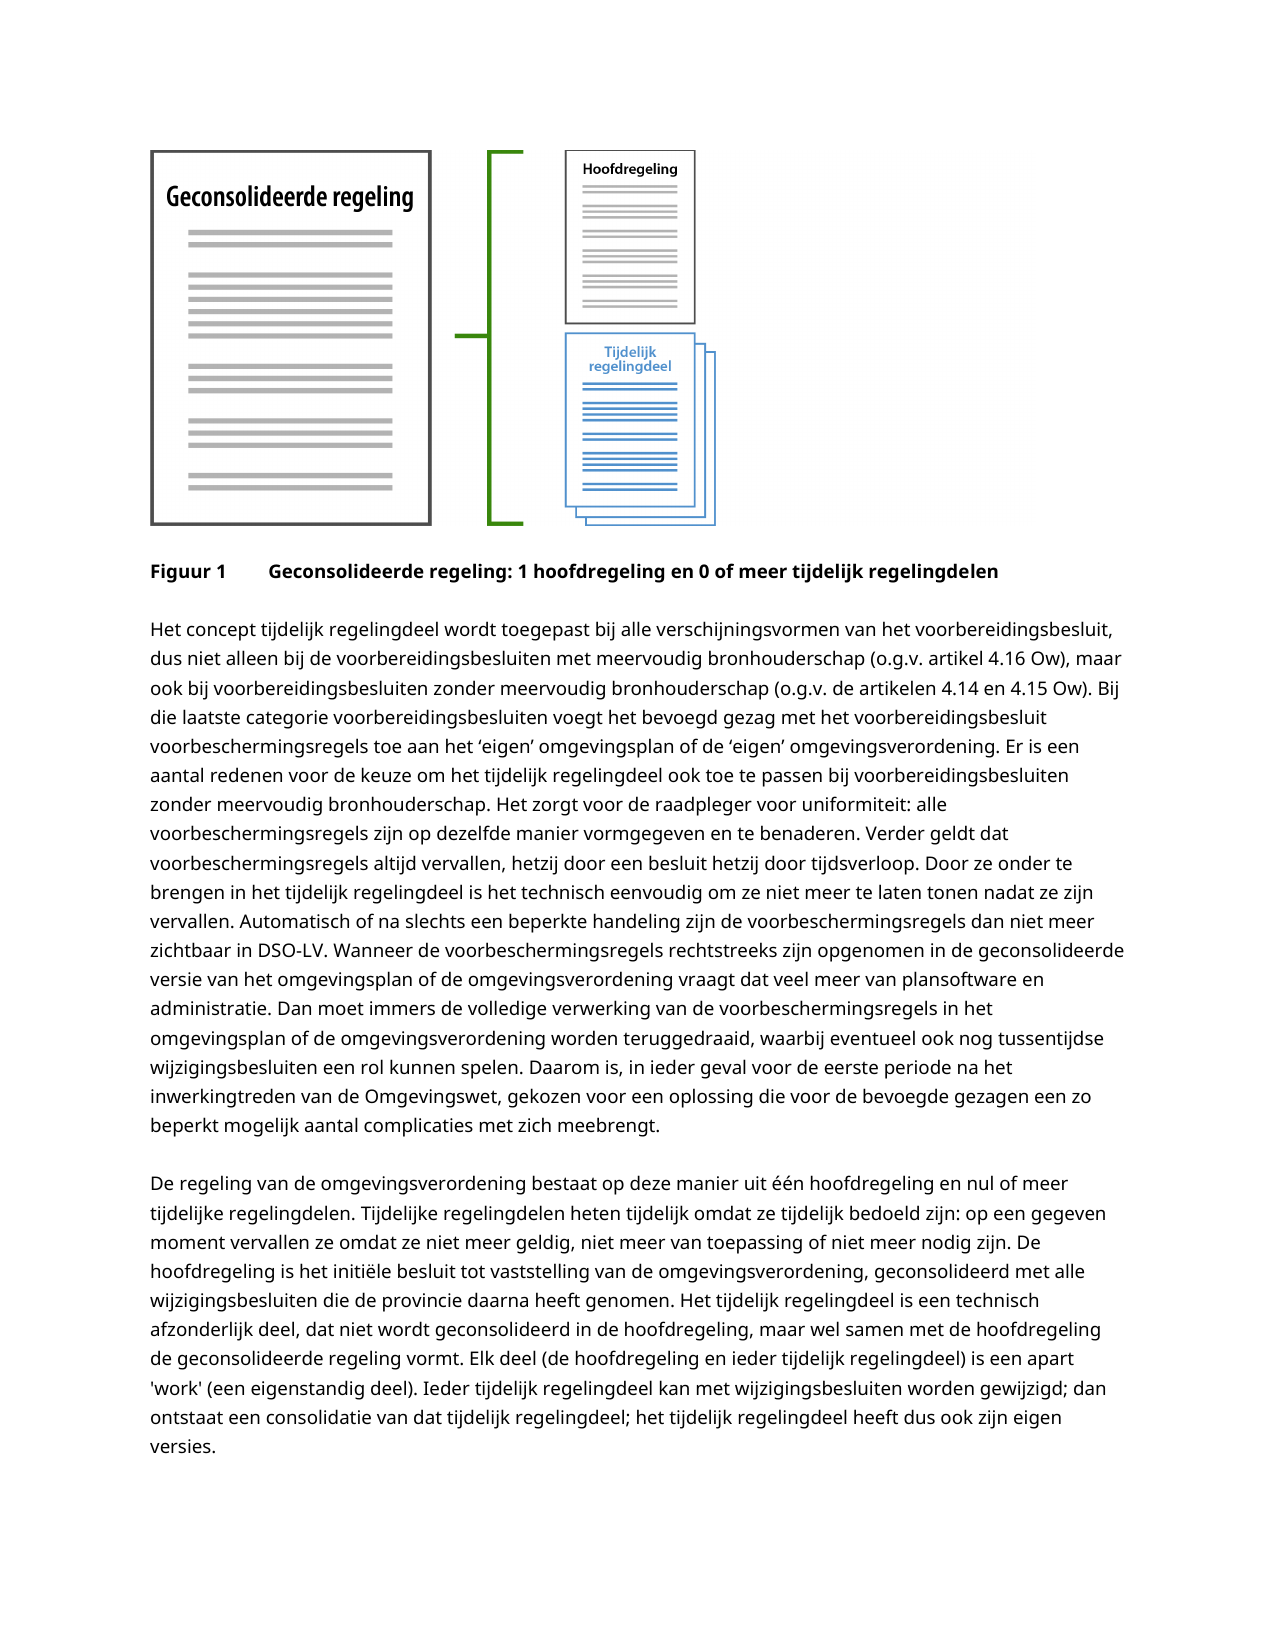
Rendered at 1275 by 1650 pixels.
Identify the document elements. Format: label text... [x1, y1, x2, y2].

text De regeling van de omgevingsverordening bestaat op deze manier uit één hoofdregeling en nul of meer tijdelijke regelingdelen. Tijdelijke regelingdelen heten tijdelijk omdat ze tijdelijk bedoeld zijn: op een gegeven moment vervallen ze omdat ze niet meer geldig, niet meer van toepassing of niet meer nodig zijn. De hoofdregeling is het initiële besluit tot vaststelling van de omgevingsverordening, geconsolideerd met alle wijzigingsbesluiten die de provincie daarna heeft genomen. Het tijdelijk regelingdeel is een technisch afzonderlijk deel, dat niet wordt geconsolideerd in de hoofdregeling, maar wel samen met de hoofdregeling de geconsolideerde regeling vormt. Elk deel (de hoofdregeling en ieder tijdelijk regelingdeel) is een apart 'work' (een eigenstandig deel). Ieder tijdelijk regelingdeel kan met wijzigingsbesluiten worden gewijzigd; dan ontstaat een consolidatie van dat tijdelijk regelingdeel; het tijdelijk regelingdeel heeft dus ook zijn eigen versies. [150, 1167, 1125, 1459]
text Het concept tijdelijk regelingdeel wordt toegepast bij alle verschijningsvormen van het voorbereidingsbesluit, dus niet alleen bij de voorbereidingsbesluiten met meervoudig bronhouderschap (o.g.v. artikel 4.16 Ow), maar ook bij voorbereidingsbesluiten zonder meervoudig bronhouderschap (o.g.v. de artikelen 4.14 en 4.15 Ow). Bij die laatste categorie voorbereidingsbesluiten voegt het bevoegd gezag met het voorbereidingsbesluit voorbeschermingsregels toe aan het ‘eigen’ omgevingsplan of de ‘eigen’ omgevingsverordening. Er is een aantal redenen voor de keuze om het tijdelijk regelingdeel ook toe te passen bij voorbereidingsbesluiten zonder meervoudig bronhouderschap. Het zorgt voor de raadpleger voor uniformiteit: alle voorbeschermingsregels zijn op dezelfde manier vormgegeven en te benaderen. Verder geldt dat voorbeschermingsregels altijd vervallen, hetzij door een besluit hetzij door tijdsverloop. Door ze onder te brengen in het tijdelijk regelingdeel is het technisch eenvoudig om ze niet meer te laten tonen nadat ze zijn vervallen. Automatisch of na slechts een beperkte handeling zijn de voorbeschermingsregels dan niet meer zichtbaar in DSO-LV. Wanneer de voorbeschermingsregels rechtstreeks zijn opgenomen in de geconsolideerde versie van het omgevingsplan of de omgevingsverordening vraagt dat veel meer van plansoftware en administratie. Dan moet immers de volledige verwerking van de voorbeschermingsregels in het omgevingsplan of de omgevingsverordening worden teruggedraaid, waarbij eventueel ook nog tussentijdse wijzigingsbesluiten een rol kunnen spelen. Daarom is, in ieder geval voor de eerste periode na het inwerkingtreden van de Omgevingswet, gekozen voor een oplossing die voor de bevoegde gezagen een zo beperkt mogelijk aantal complicaties met zich meebrengt. [150, 613, 1125, 1138]
picture [150, 150, 1036, 526]
text Geconsolideerde regeling: 1 hoofdregeling en 0 of meer tijdelijk regelingdelen [150, 555, 1125, 584]
